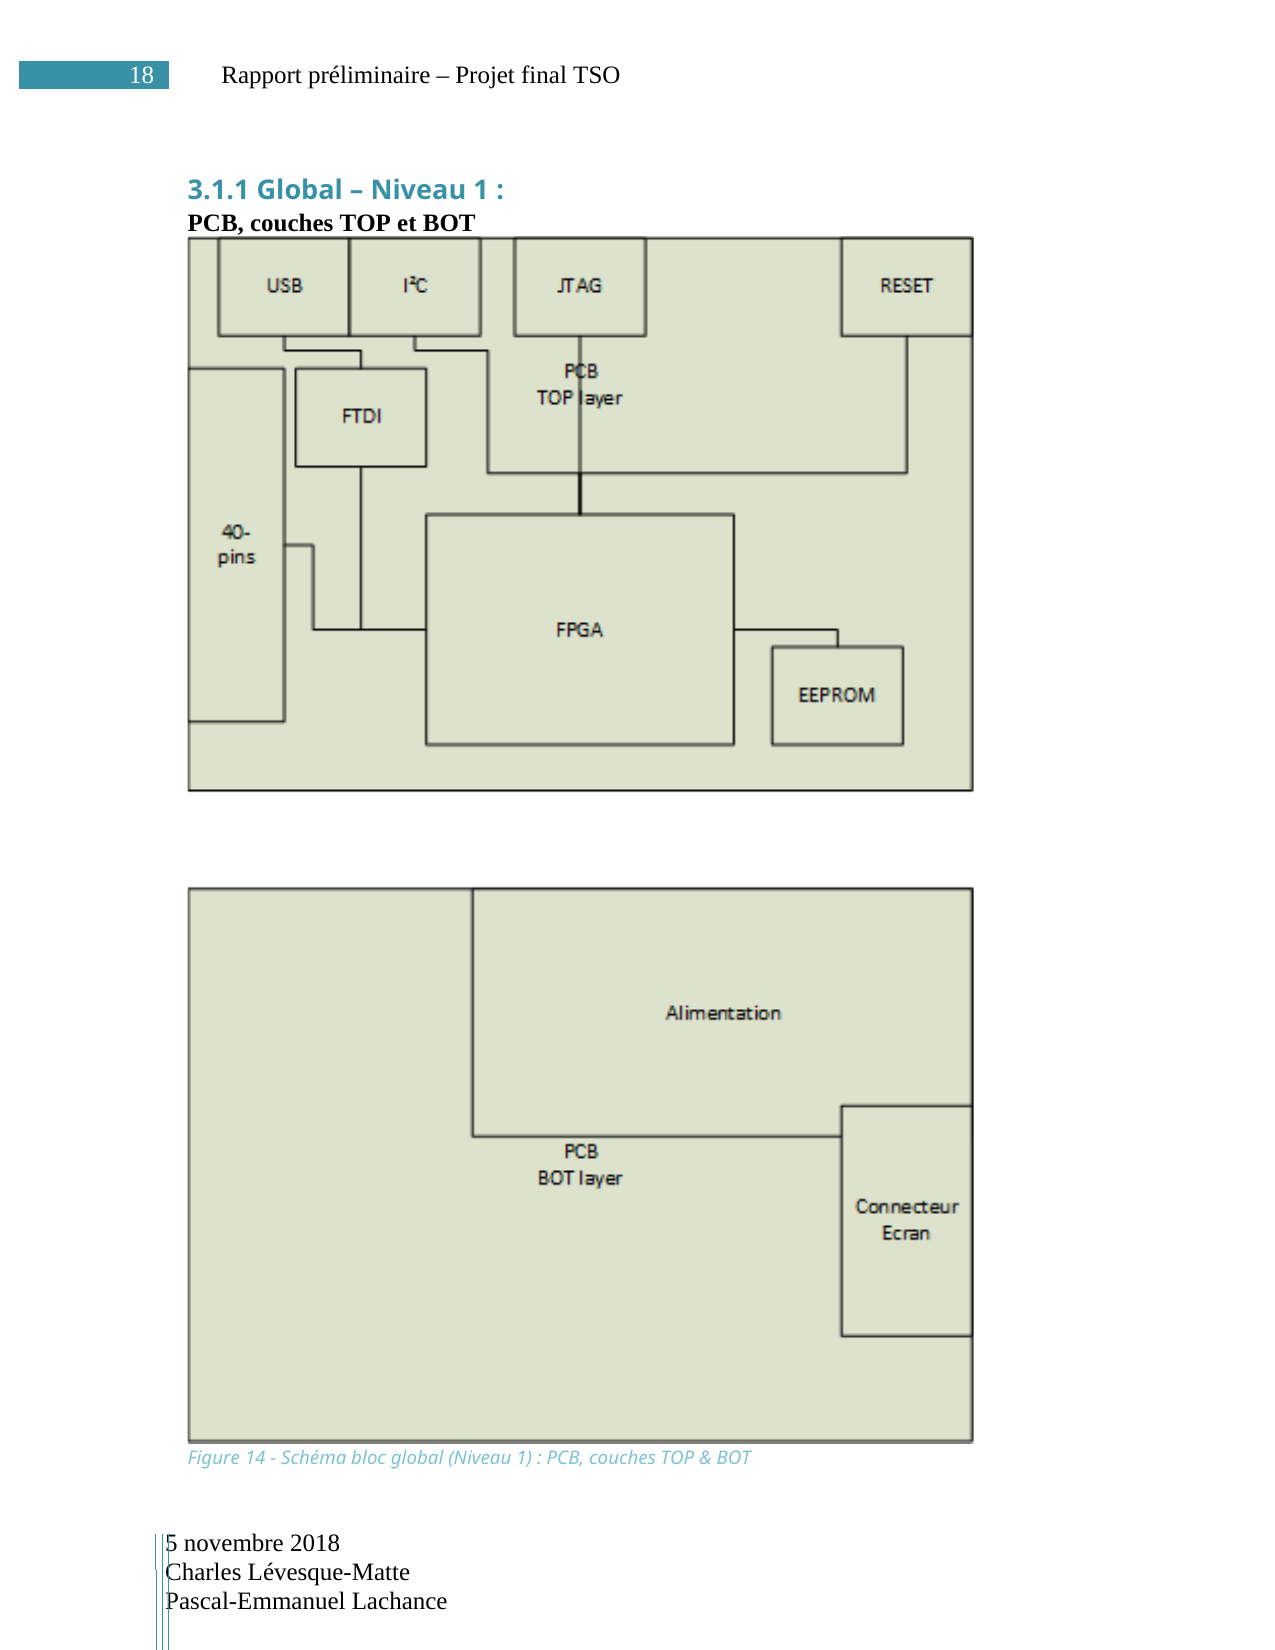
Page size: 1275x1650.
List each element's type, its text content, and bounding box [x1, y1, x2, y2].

subtitle 3.1.1 Global – Niveau 1 : [187, 171, 1087, 208]
text PCB, couches TOP et BOT [187, 208, 1087, 236]
text Figure 14 - Schéma bloc global (Niveau 1) : PCB, couches TOP & BOT [187, 1444, 1087, 1469]
picture [187, 236, 974, 1444]
